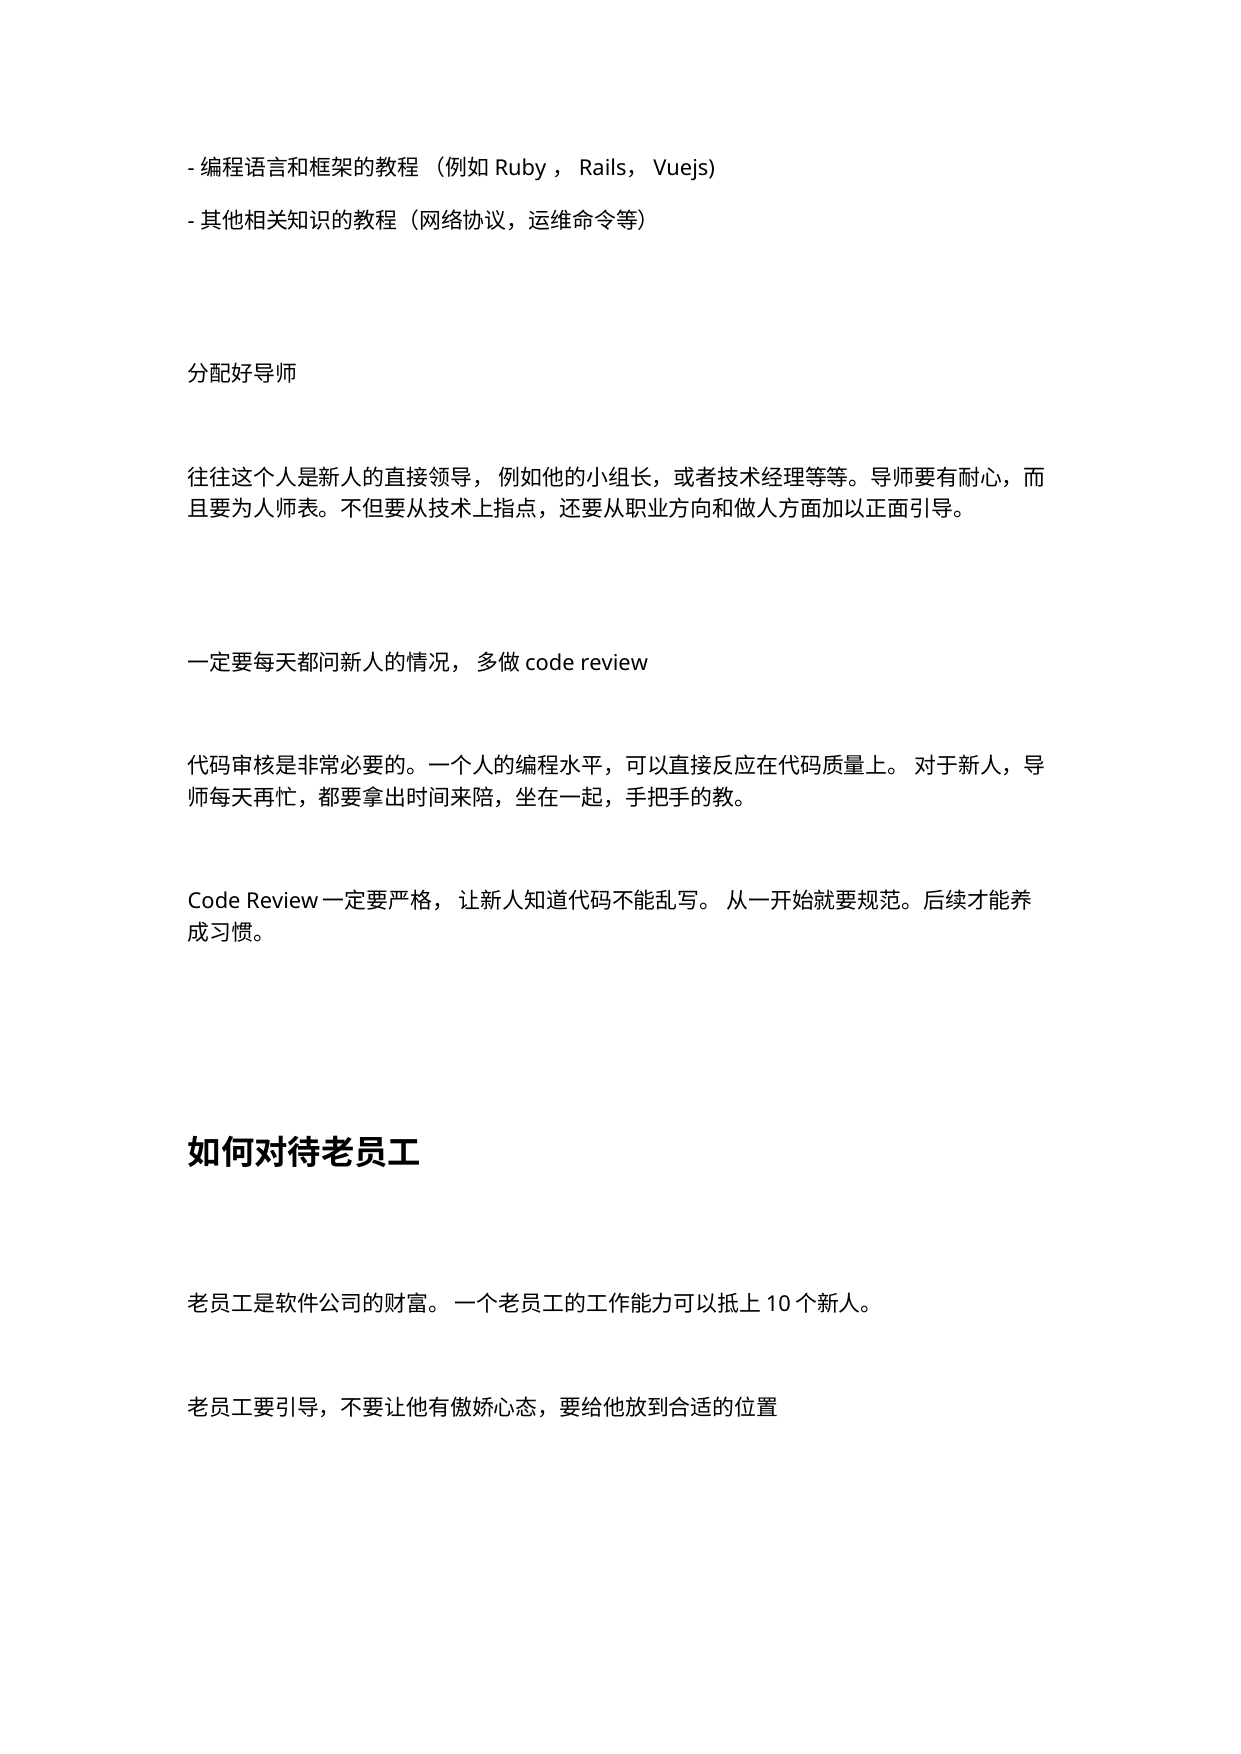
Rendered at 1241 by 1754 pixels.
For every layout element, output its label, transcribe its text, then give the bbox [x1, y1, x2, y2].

text - 编程语言和框架的教程 （例如 Ruby ， Rails， Vuejs) [187, 150, 1053, 182]
subtitle 如何对待老员工 [187, 1125, 1053, 1174]
text 分配好导师 [187, 356, 1053, 388]
text 往往这个人是新人的直接领导， 例如他的小组长，或者技术经理等等。导师要有耐心，而且要为人师表。不但要从技术上指点，还要从职业方向和做人方面加以正面引导。 [187, 459, 1053, 523]
text 老员工要引导，不要让他有傲娇心态，要给他放到合适的位置 [187, 1390, 1053, 1421]
text 老员工是软件公司的财富。 一个老员工的工作能力可以抵上10个新人。 [187, 1286, 1053, 1318]
text 一定要每天都问新人的情况， 多做code review [187, 645, 1053, 677]
text 代码审核是非常必要的。一个人的编程水平，可以直接反应在代码质量上。 对于新人，导师每天再忙，都要拿出时间来陪，坐在一起，手把手的教。 [187, 748, 1053, 812]
text Code Review一定要严格， 让新人知道代码不能乱写。 从一开始就要规范。后续才能养成习惯。 [187, 883, 1053, 946]
text - 其他相关知识的教程（网络协议，运维命令等） [187, 203, 1053, 234]
